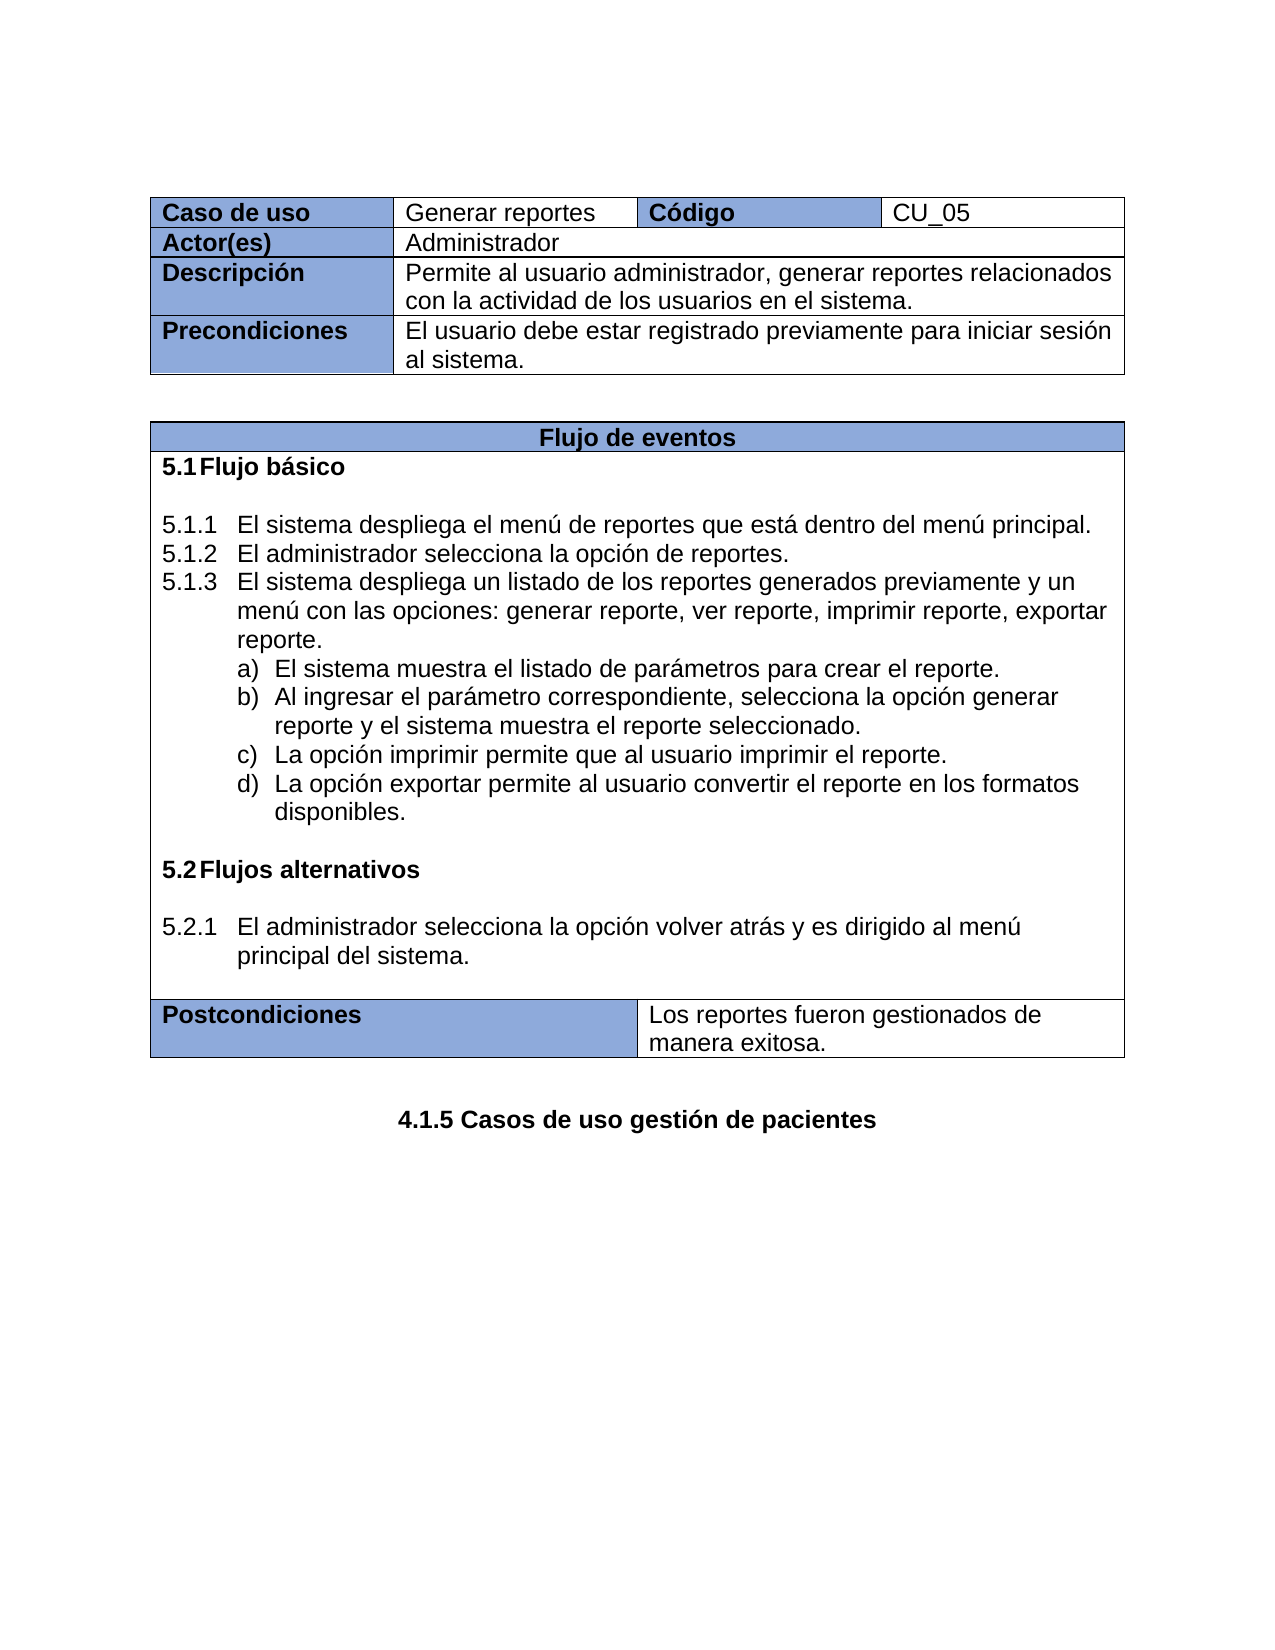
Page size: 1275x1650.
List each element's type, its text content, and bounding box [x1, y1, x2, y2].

table_header Caso de uso [151, 198, 393, 227]
table_cell Administrador [394, 228, 1124, 256]
table_cell Descripción [151, 258, 393, 315]
table_header Código [638, 198, 881, 227]
table_header CU_05 [882, 198, 1124, 227]
table_cell Los reportes fueron gestionados de manera exitosa. [638, 1000, 1124, 1057]
table_cell Permite al usuario administrador, generar reportes relacionados con la actividad de los usuarios en el sistema. [394, 258, 1124, 315]
table_cell Precondiciones [151, 316, 393, 373]
table_header Generar reportes [394, 198, 637, 227]
table_cell Postcondiciones [151, 1000, 637, 1057]
table_cell El usuario debe estar registrado previamente para iniciar sesión al sistema. [394, 316, 1124, 373]
table_cell Actor(es) [151, 228, 393, 256]
table_cell Flujo básico El sistema despliega el menú de reportes que está dentro del menú principal. El administrador selecciona la opción de reportes. El sistema despliega un listado de los reportes generados previamente y un menú con las opciones: generar reporte, ver reporte, imprimir reporte, exportar reporte. El sistema muestra el listado de parámetros para crear el reporte. Al ingresar el parámetro correspondiente, selecciona la opción generar reporte y el sistema muestra el reporte seleccionado. La opción imprimir permite que al usuario imprimir el reporte. La opción exportar permite al usuario convertir el reporte en los formatos disponibles. Flujos alternativos El administrador selecciona la opción volver atrás y es dirigido al menú principal del sistema. [151, 452, 1124, 998]
table_header Flujo de eventos [151, 423, 1124, 451]
subtitle 4.1.5 Casos de uso gestión de pacientes [150, 1105, 1125, 1134]
